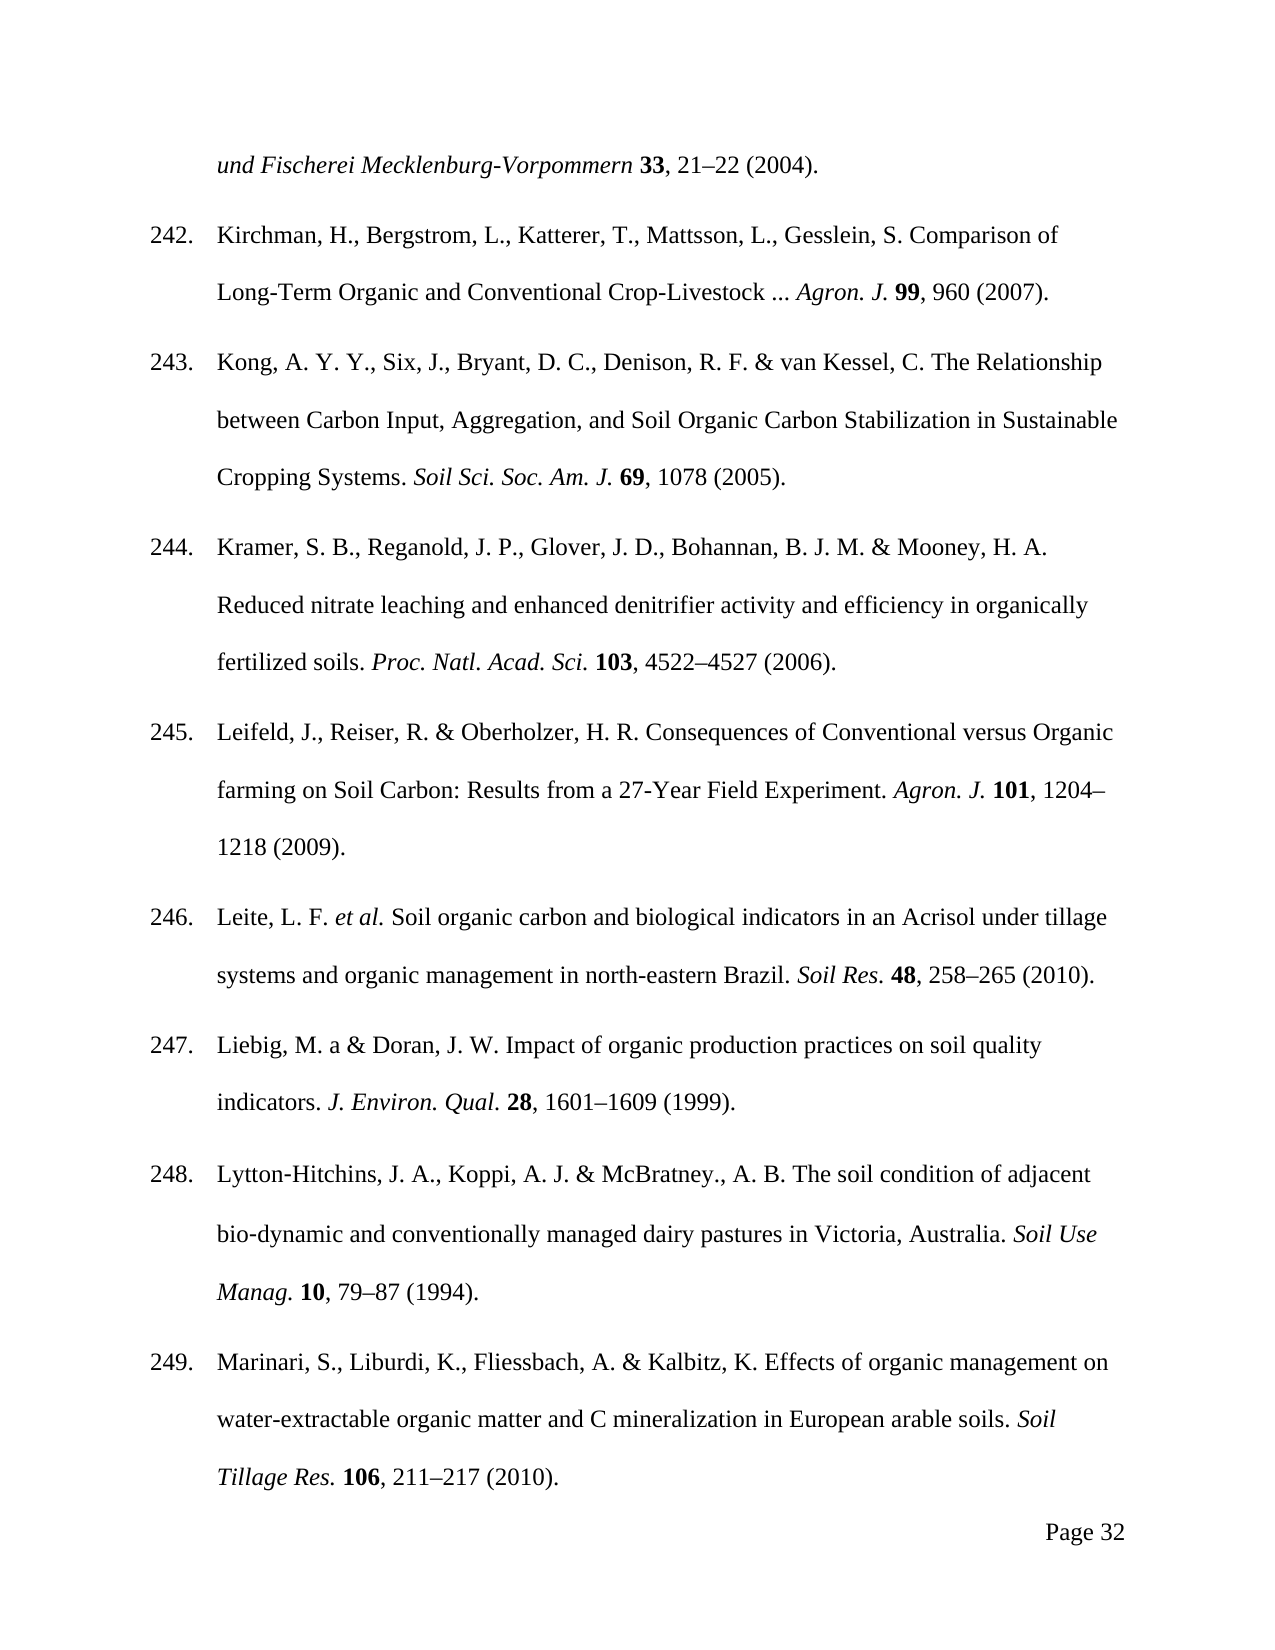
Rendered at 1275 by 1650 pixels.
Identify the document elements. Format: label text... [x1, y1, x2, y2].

text 249. Marinari, S., Liburdi, K., Fliessbach, A. & Kalbitz, K. Effects of organic management on water-extractable organic matter and C mineralization in European arable soils. Soil Tillage Res. 106, 211–217 (2010). [150, 1347, 1125, 1490]
text 243. Kong, A. Y. Y., Six, J., Bryant, D. C., Denison, R. F. & van Kessel, C. The Relationship between Carbon Input, Aggregation, and Soil Organic Carbon Stabilization in Sustainable Cropping Systems. Soil Sci. Soc. Am. J. 69, 1078 (2005). [150, 347, 1125, 491]
text 247. Liebig, M. a & Doran, J. W. Impact of organic production practices on soil quality indicators. J. Environ. Qual. 28, 1601–1609 (1999). [150, 1030, 1125, 1116]
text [150, 150, 1125, 179]
text 244. Kramer, S. B., Reganold, J. P., Glover, J. D., Bohannan, B. J. M. & Mooney, H. A. Reduced nitrate leaching and enhanced denitrifier activity and efficiency in organically fertilized soils. Proc. Natl. Acad. Sci. 103, 4522–4527 (2006). [150, 532, 1125, 676]
text 242. Kirchman, H., Bergstrom, L., Katterer, T., Mattsson, L., Gesslein, S. Comparison of Long-Term Organic and Conventional Crop-Livestock ... Agron. J. 99, 960 (2007). [150, 220, 1125, 306]
text 245. Leifeld, J., Reiser, R. & Oberholzer, H. R. Consequences of Conventional versus Organic farming on Soil Carbon: Results from a 27-Year Field Experiment. Agron. J. 101, 1204–1218 (2009). [150, 717, 1125, 861]
text 248. Lytton‐Hitchins, J. A., Koppi, A. J. & McBratney., A. B. The soil condition of adjacent bio‐dynamic and conventionally managed dairy pastures in Victoria, Australia. Soil Use Manag. 10, 79–87 (1994). [150, 1157, 1125, 1305]
text 246. Leite, L. F. et al. Soil organic carbon and biological indicators in an Acrisol under tillage systems and organic management in north-eastern Brazil. Soil Res. 48, 258–265 (2010). [150, 902, 1125, 989]
